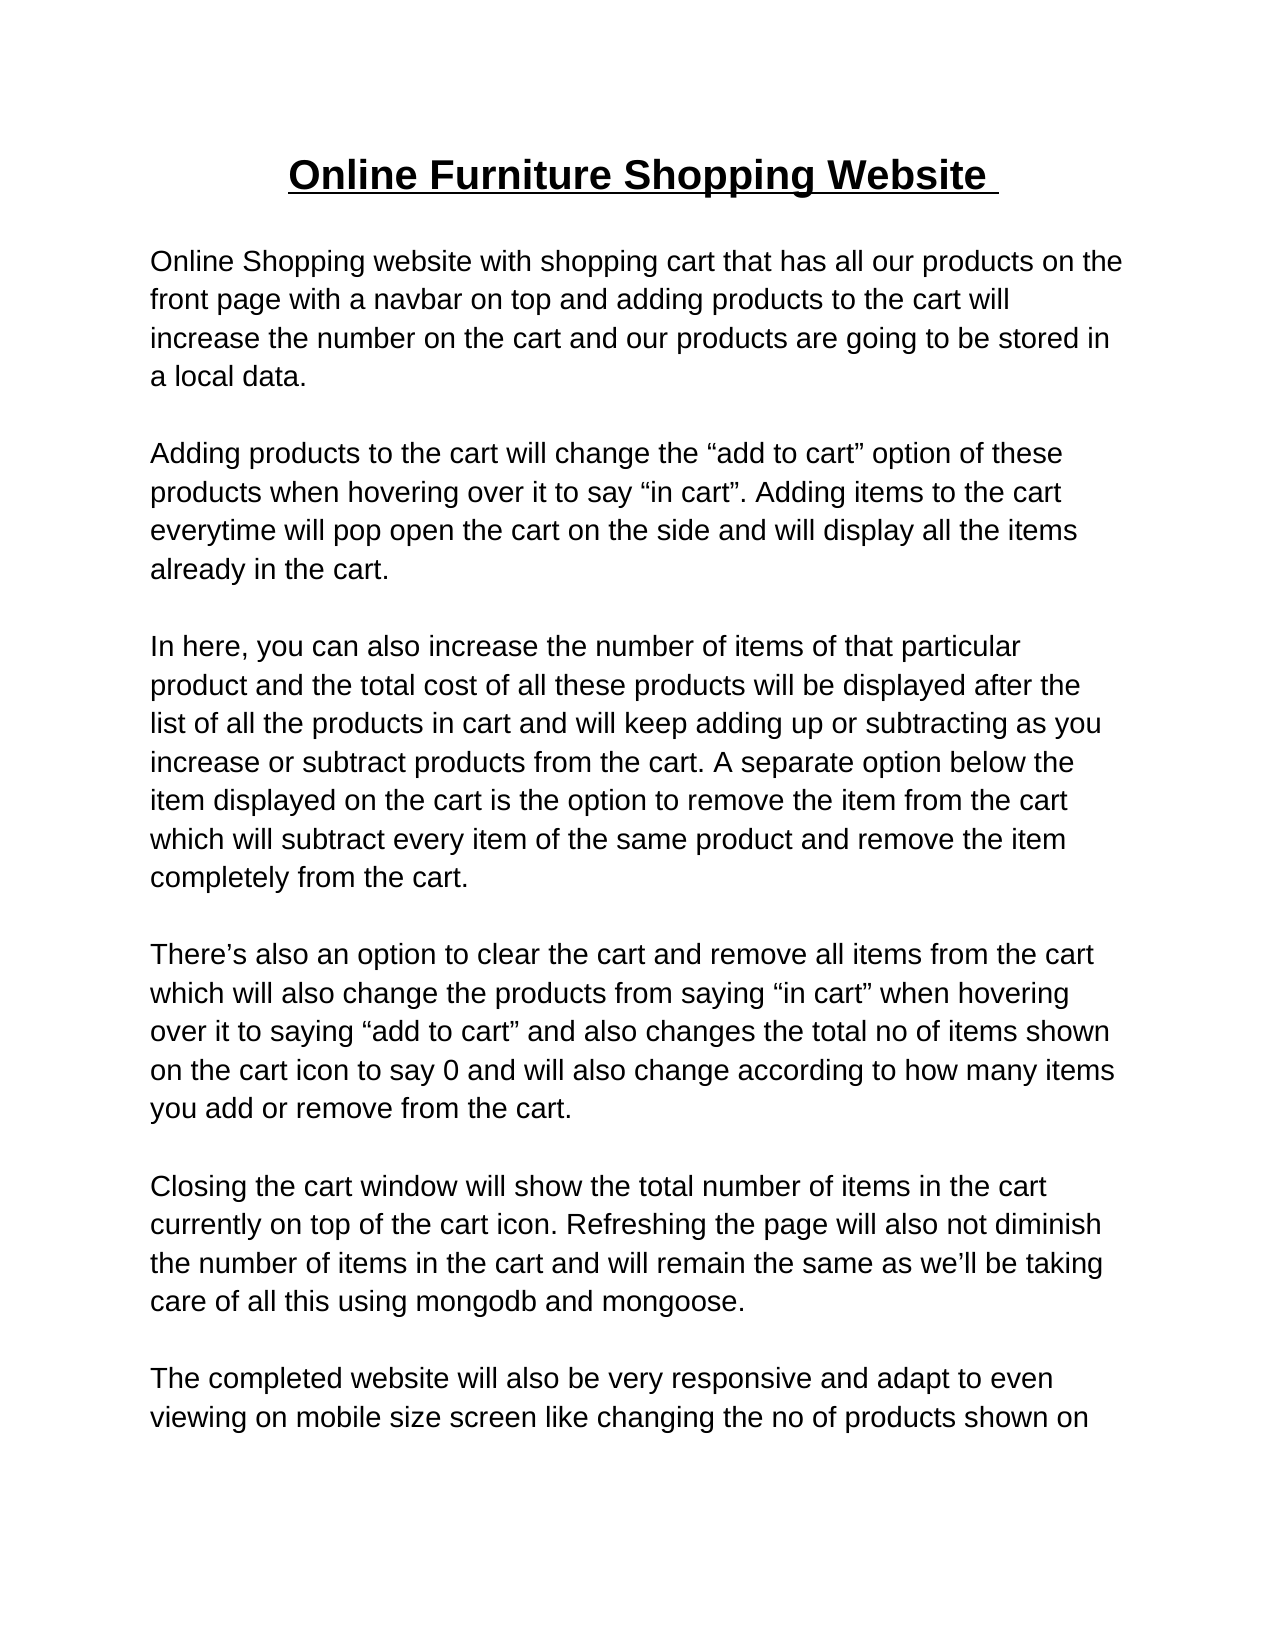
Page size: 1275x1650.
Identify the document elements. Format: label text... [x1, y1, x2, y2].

text Adding products to the cart will change the “add to cart” option of these products when hovering over it to say “in cart”. Adding items to the cart everytime will pop open the cart on the side and will display all the items already in the cart. [150, 436, 1125, 586]
text In here, you can also increase the number of items of that particular product and the total cost of all these products will be displayed after the list of all the products in cart and will keep adding up or subtracting as you increase or subtract products from the cart. A separate option below the item displayed on the cart is the option to remove the item from the cart which will subtract every item of the same product and remove the item completely from the cart. [150, 629, 1125, 894]
text There’s also an option to clear the cart and remove all items from the cart which will also change the products from saying “in cart” when hovering over it to saying “add to cart” and also changes the total no of items shown on the cart icon to say 0 and will also change according to how many items you add or remove from the cart. [150, 937, 1125, 1125]
text Online Shopping website with shopping cart that has all our products on the front page with a navbar on top and adding products to the cart will increase the number on the cart and our products are going to be stored in a local data. [150, 244, 1125, 393]
text Online Furniture Shopping Website [150, 150, 1125, 198]
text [150, 1361, 1125, 1433]
text Closing the cart window will show the total number of items in the cart currently on top of the cart icon. Refreshing the page will also not diminish the number of items in the cart and will remain the same as we’ll be taking care of all this using mongodb and mongoose. [150, 1169, 1125, 1318]
